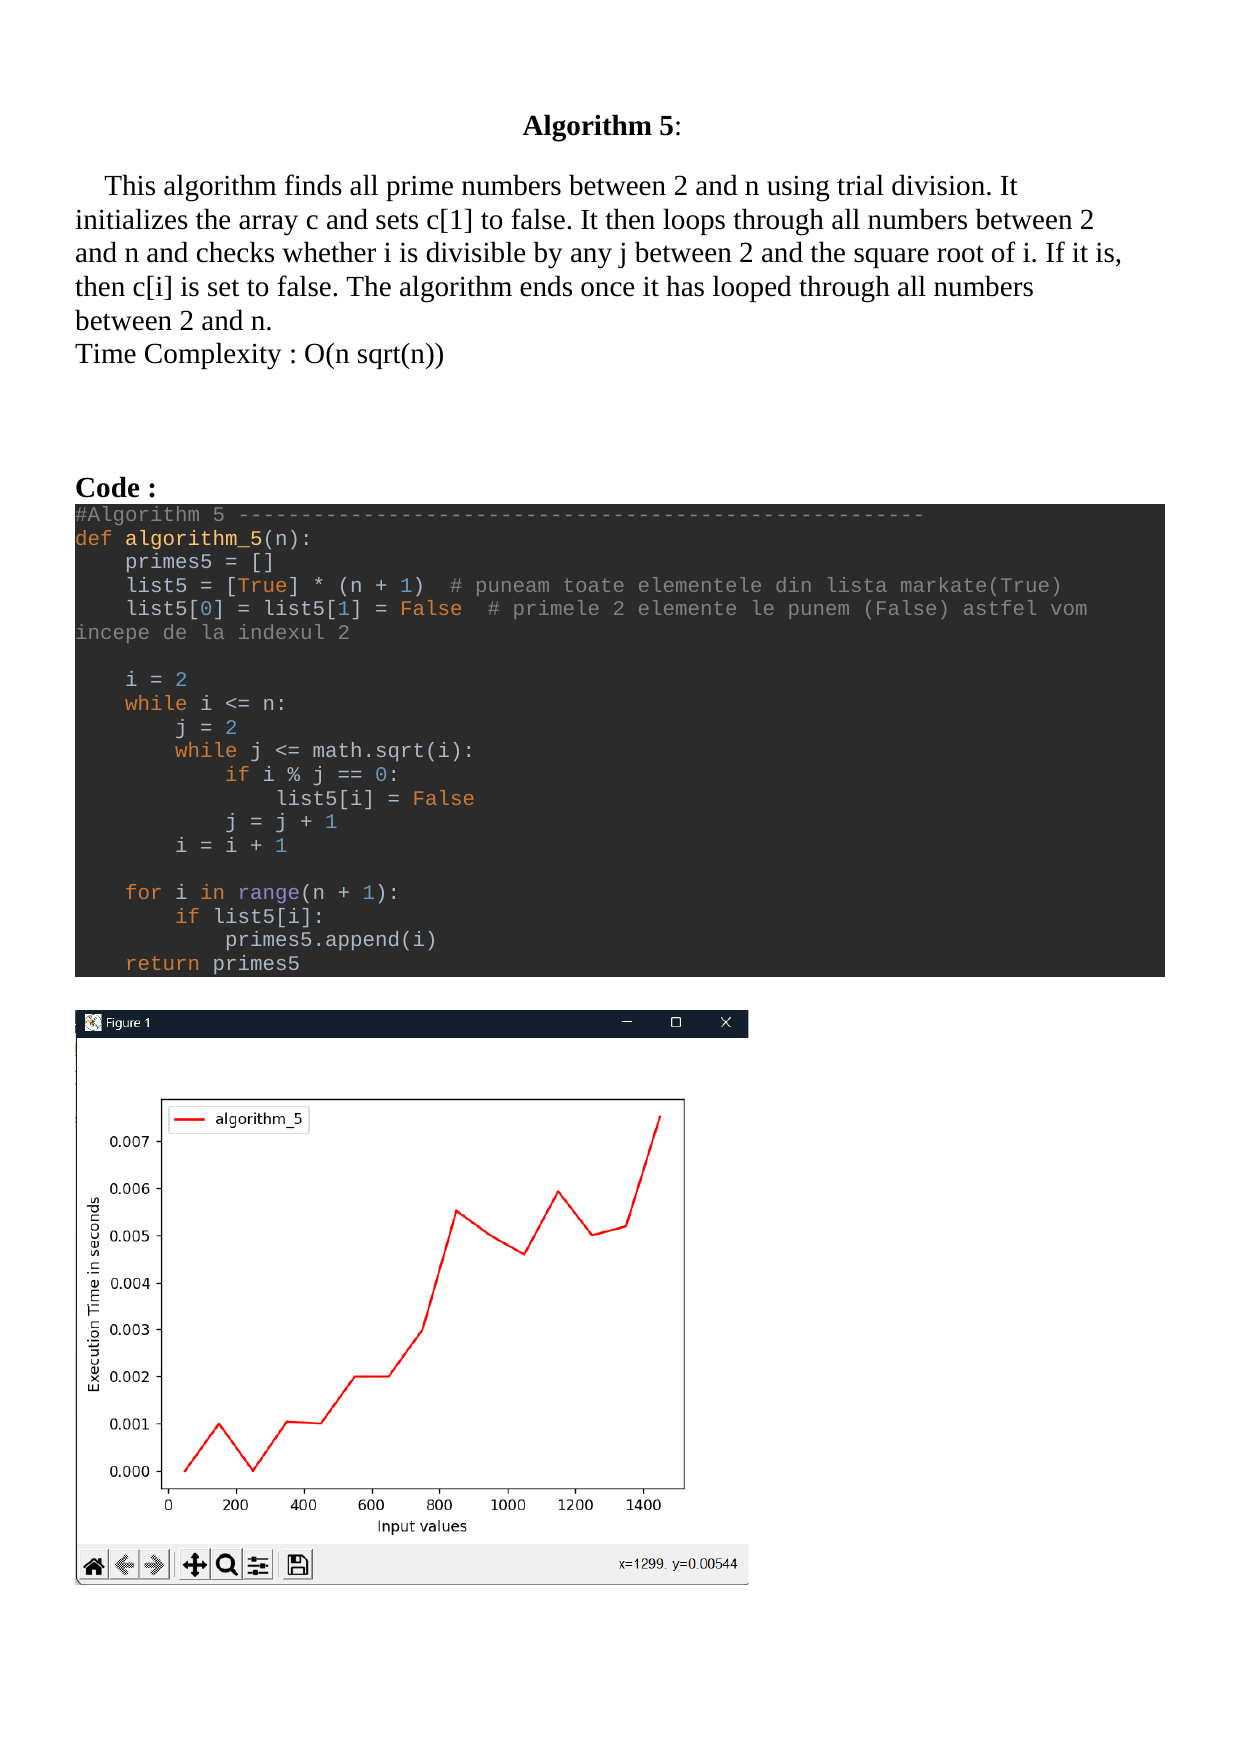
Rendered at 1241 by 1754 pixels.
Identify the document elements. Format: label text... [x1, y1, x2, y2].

text Code : [75, 470, 1129, 504]
text This algorithm finds all prime numbers between 2 and n using trial division. It initializes the array c and sets c[1] to false. It then loops through all numbers between 2 and n and checks whether i is divisible by any j between 2 and the square root of i. If it is, then c[i] is set to false. The algorithm ends once it has looped through all numbers between 2 and n. [75, 168, 1129, 336]
text #Algorithm 5 ------------------------------------------------------- def algorithm_5(n): primes5 = [] list5 = [True] * (n + 1) # puneam toate elementele din lista markate(True) list5[0] = list5[1] = False # primele 2 elemente le punem (False) astfel vom incepe de la indexul 2 i = 2 while i <= n: j = 2 while j <= math.sqrt(i): if i % j == 0: list5[i] = False j = j + 1 i = i + 1 for i in range(n + 1): if list5[i]: primes5.append(i) return primes5 [75, 504, 1165, 977]
text Time Complexity : O(n sqrt(n)) [75, 336, 1129, 370]
text Algorithm 5: [75, 108, 1129, 142]
picture [75, 1010, 749, 1585]
